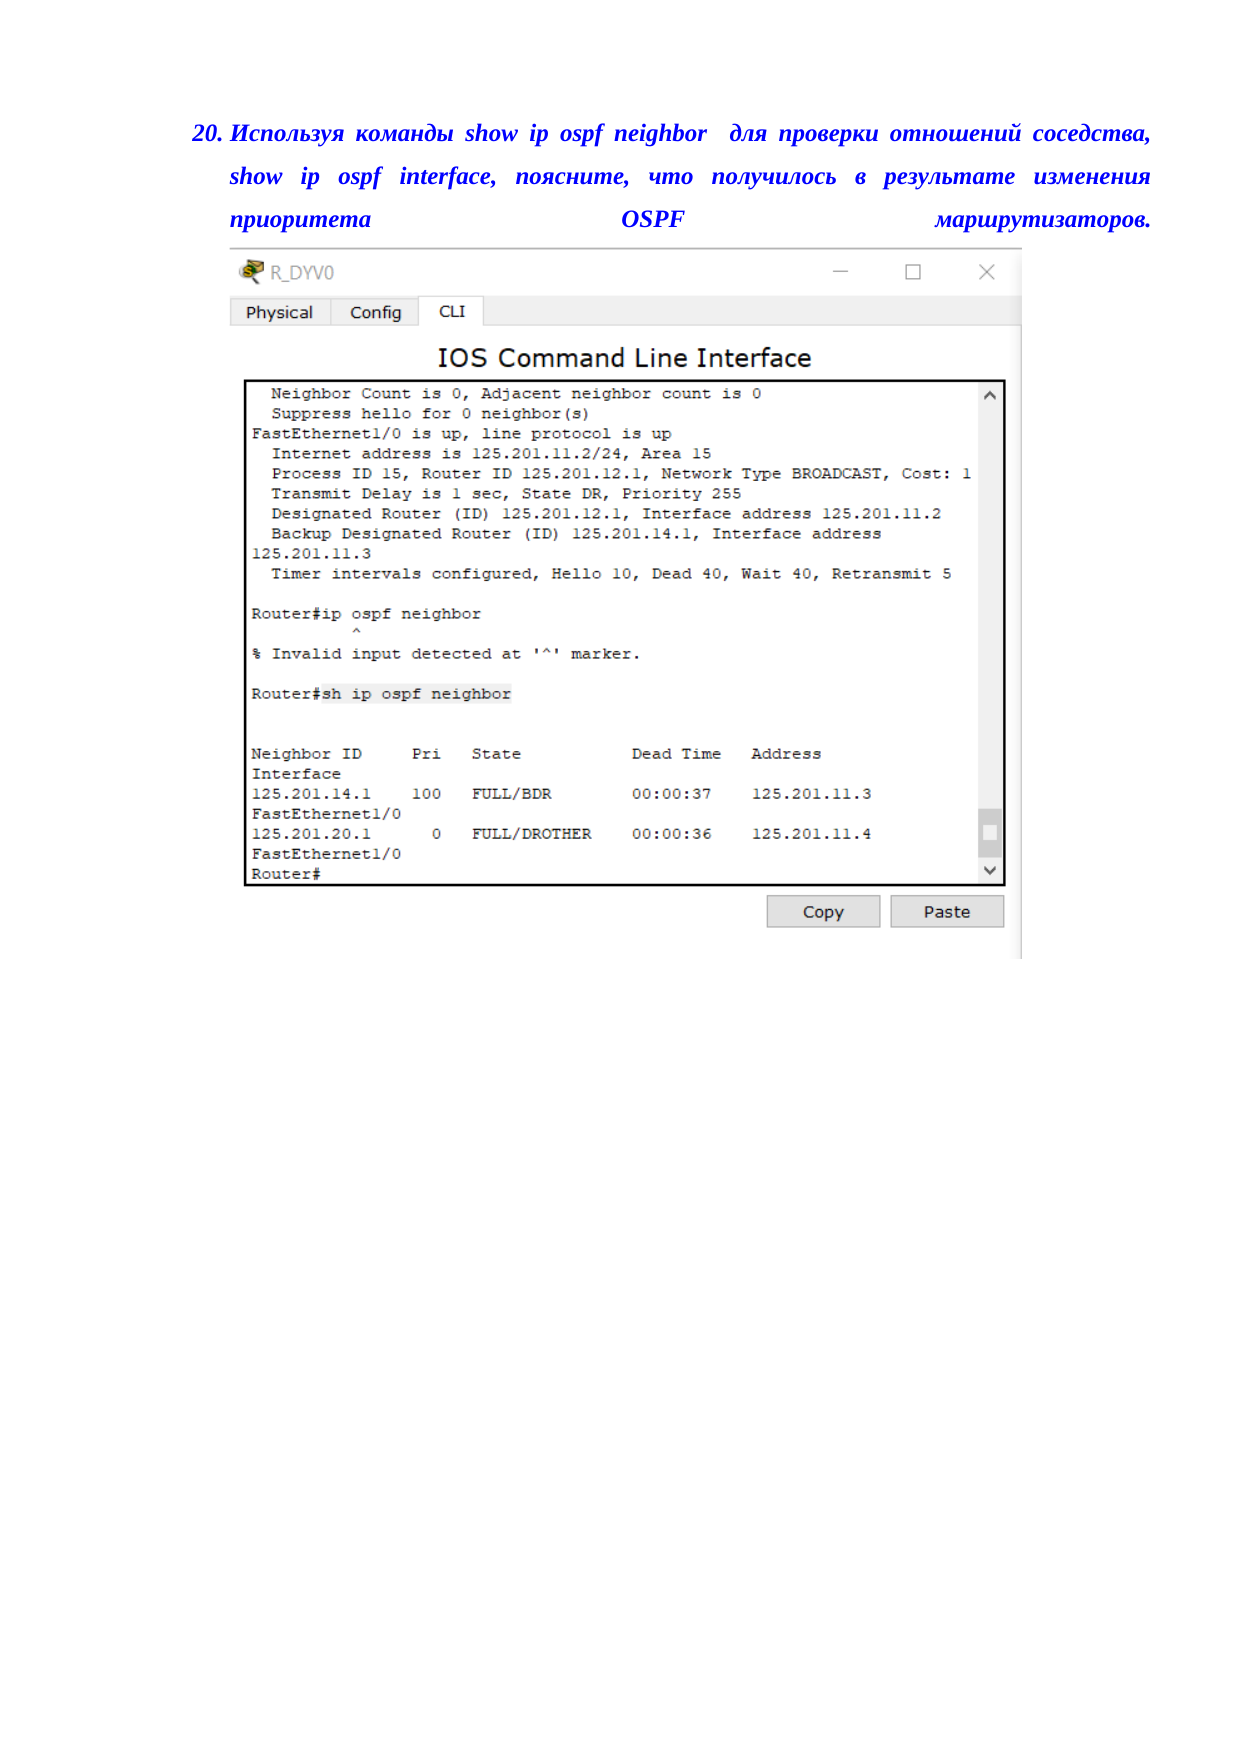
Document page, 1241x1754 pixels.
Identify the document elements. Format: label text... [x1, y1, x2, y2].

picture [229, 247, 1022, 959]
